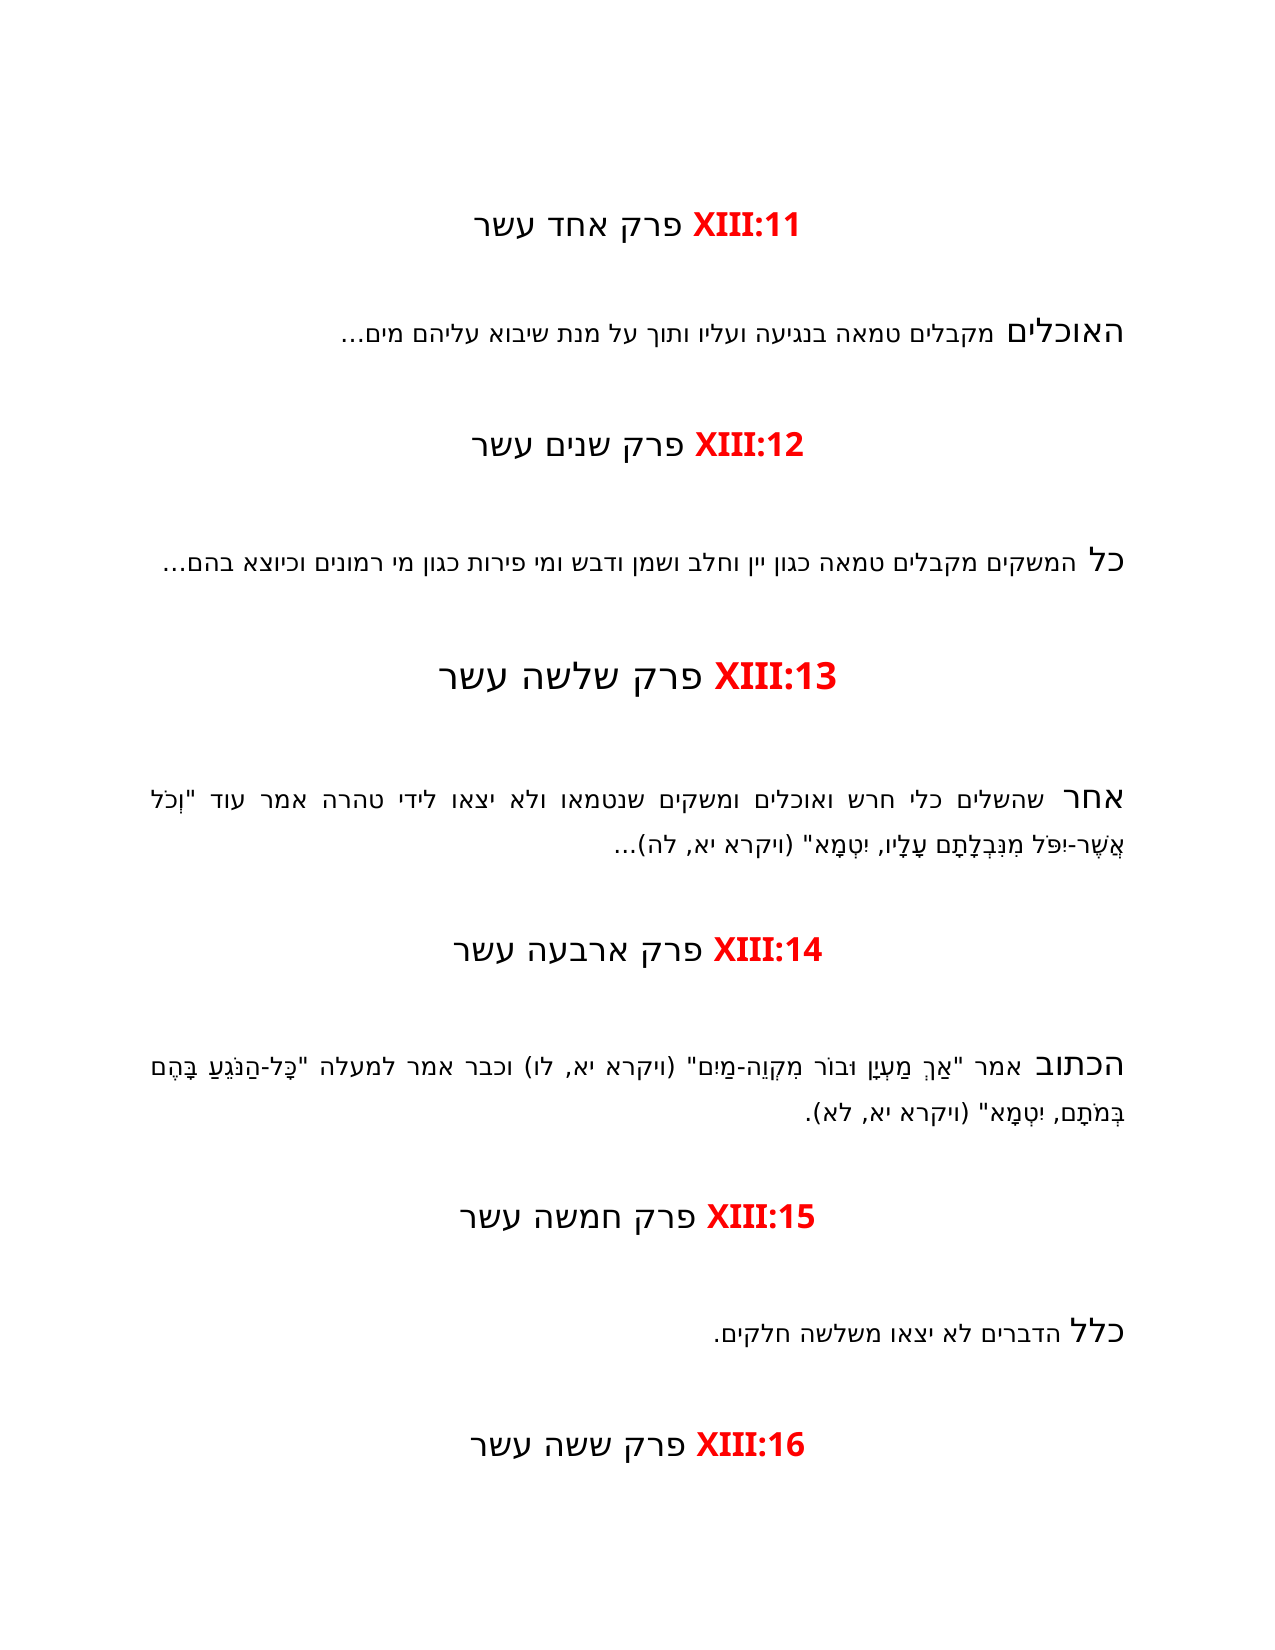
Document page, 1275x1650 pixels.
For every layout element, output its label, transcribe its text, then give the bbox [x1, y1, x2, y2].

text כל המשקים מקבלים טמאה כגון יין וחלב ושמן ודבש ומי פירות כגון מי רמונים וכיוצא בהם… [150, 540, 1125, 579]
text XIII:15 פרק חמשה עשר [150, 1193, 1125, 1238]
text XIII:13 פרק שלשה עשר [150, 649, 1125, 701]
text האוכלים מקבלים טמאה בנגיעה ועליו ותוך על מנת שיבוא עליהם מים… [150, 312, 1125, 351]
text XIII:12 פרק שנים עשר [150, 421, 1125, 466]
text XIII:11 פרק אחד עשר [150, 201, 1125, 246]
text אחר שהשלים כלי חרש ואוכלים ומשקים שנטמאו ולא יצאו לידי טהרה אמר עוד "וְכֹל אֲשֶׁר-יִפֹּל מִנִּבְלָתָם עָלָיו, יִטְמָא" (ויקרא יא, לה)... [150, 777, 1125, 860]
text הכתוב אמר "אַךְ מַעְיָן וּבוֹר מִקְוֵה-מַיִם" (ויקרא יא, לו) וכבר אמר למעלה "כָּל-הַנֹּגֵעַ בָּהֶם בְּמֹתָם, יִטְמָא" (ויקרא יא, לא). [150, 1044, 1125, 1127]
text XIII:16 פרק ששה עשר [150, 1421, 1125, 1467]
text כלל הדברים לא יצאו משלשה חלקים. [150, 1312, 1125, 1351]
text XIII:14 פרק ארבעה עשר [150, 925, 1125, 971]
